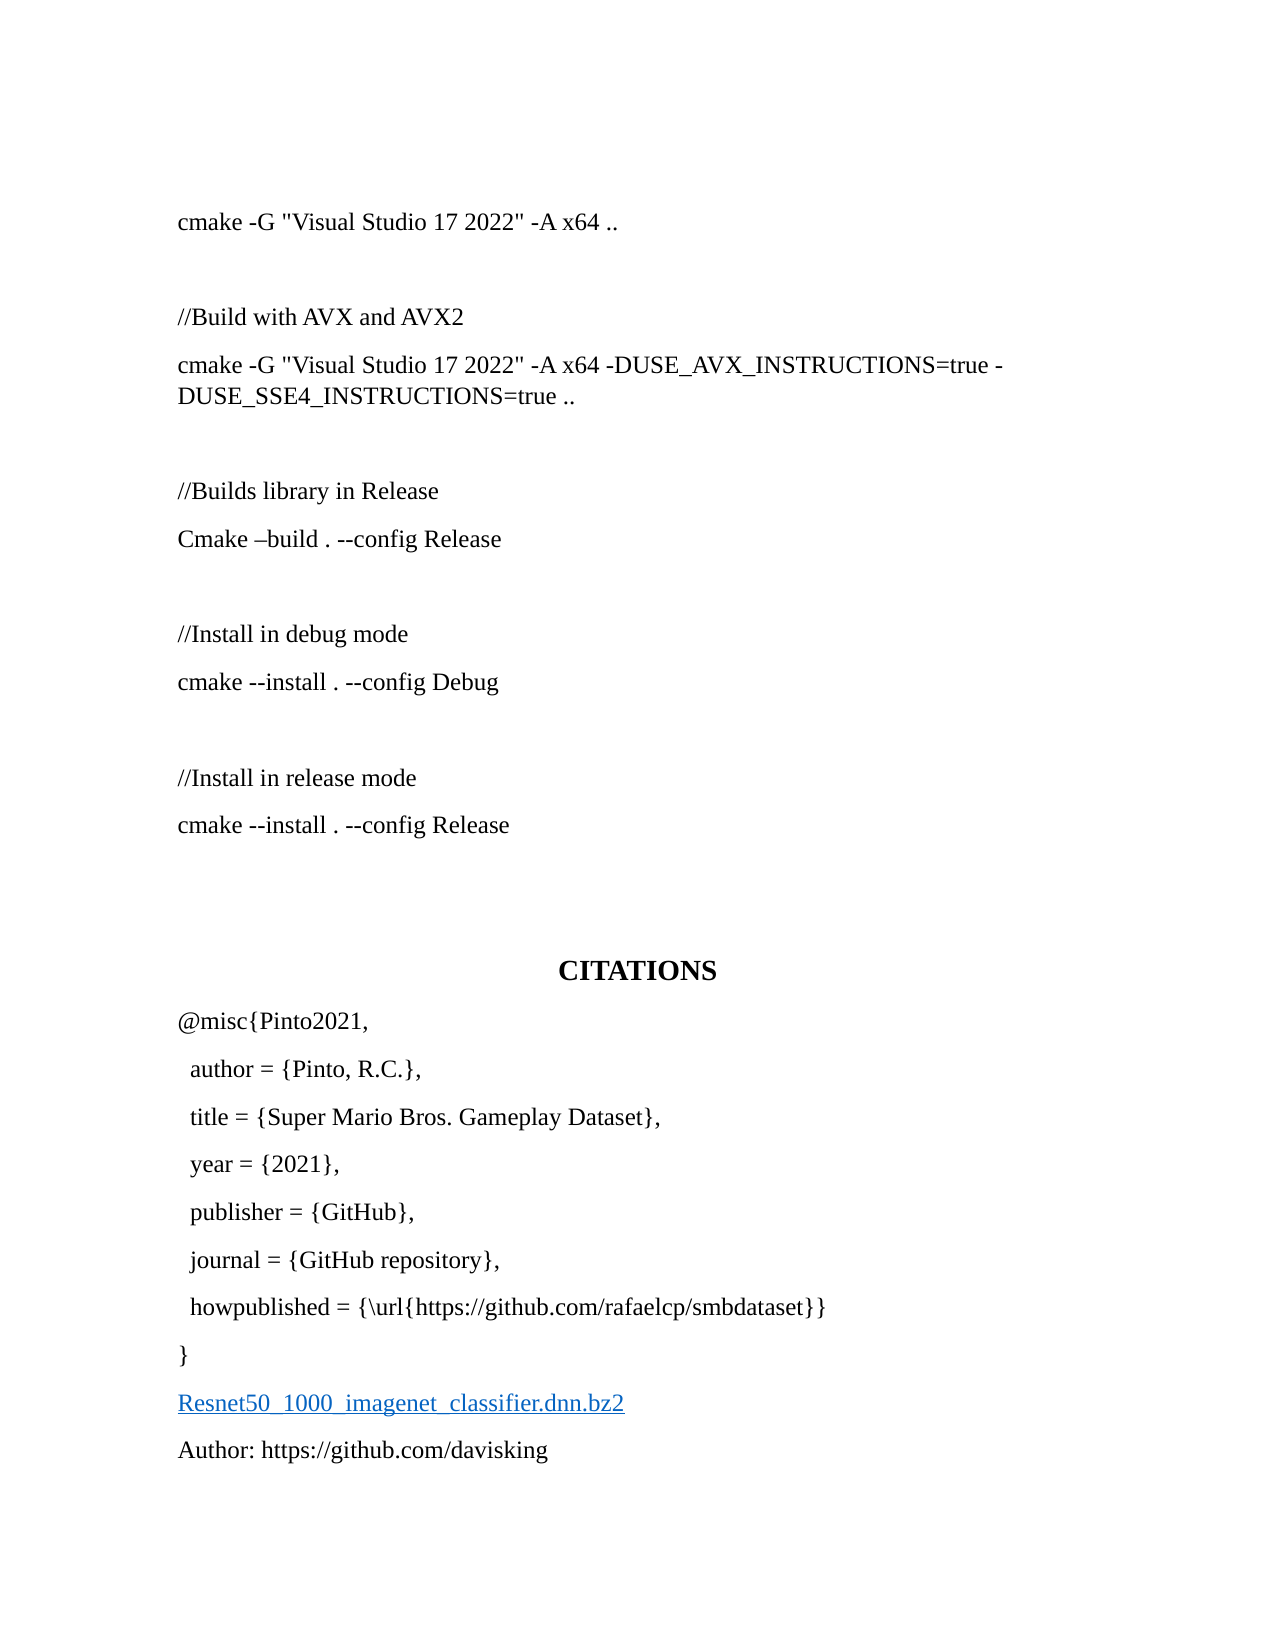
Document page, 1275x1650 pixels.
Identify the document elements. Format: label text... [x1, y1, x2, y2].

text cmake -G "Visual Studio 17 2022" -A x64 .. [177, 207, 1098, 236]
text journal = {GitHub repository}, [177, 1245, 1098, 1273]
text Resnet50_1000_imagenet_classifier.dnn.bz2 [177, 1388, 1098, 1417]
text title = {Super Mario Bros. Gameplay Dataset}, [177, 1102, 1098, 1130]
text //Build with AVX and AVX2 [177, 302, 1098, 331]
text cmake --install . --config Release [177, 810, 1098, 839]
text year = {2021}, [177, 1149, 1098, 1178]
text Cmake –build . --config Release [177, 524, 1098, 553]
text //Install in release mode [177, 763, 1098, 791]
text //Install in debug mode [177, 619, 1098, 648]
text howpublished = {\url{https://github.com/rafaelcp/smbdataset}} [177, 1292, 1098, 1321]
text cmake --install . --config Debug [177, 667, 1098, 696]
text CITATIONS [177, 953, 1098, 987]
text Author: https://github.com/davisking [177, 1436, 1098, 1464]
text author = {Pinto, R.C.}, [177, 1054, 1098, 1083]
text @misc{Pinto2021, [177, 1006, 1098, 1035]
text publisher = {GitHub}, [177, 1197, 1098, 1226]
text } [177, 1340, 1098, 1369]
text cmake -G "Visual Studio 17 2022" -A x64 -DUSE_AVX_INSTRUCTIONS=true -DUSE_SSE4_INSTRUCTIONS=true .. [177, 350, 1098, 410]
text //Builds library in Release [177, 476, 1098, 505]
